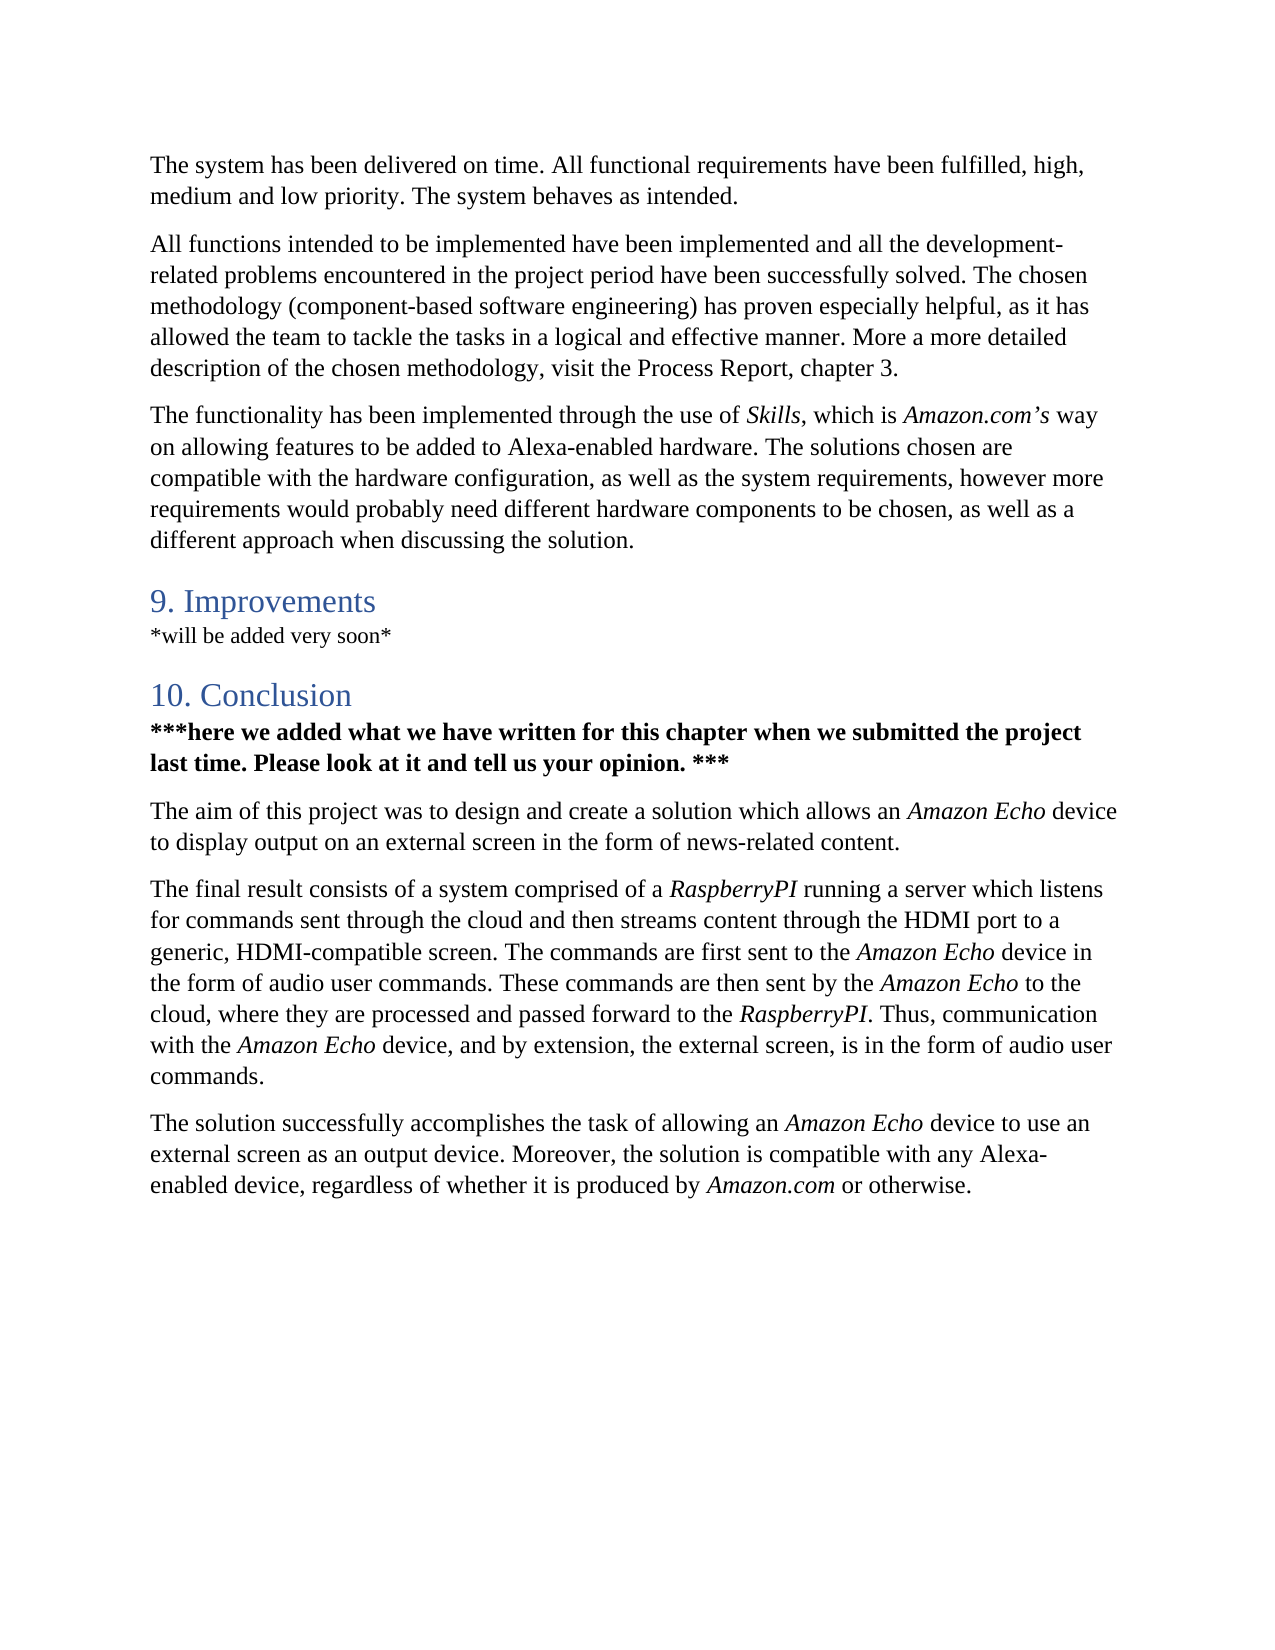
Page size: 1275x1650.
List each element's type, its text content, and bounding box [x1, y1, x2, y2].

text The system has been delivered on time. All functional requirements have been fulfilled, high, medium and low priority. The system behaves as intended. [150, 150, 1125, 210]
subtitle 10. Conclusion [150, 676, 1125, 714]
text The aim of this project was to design and create a solution which allows an Amazon Echo device to display output on an external screen in the form of news-related content. [150, 796, 1125, 856]
subtitle 9. Improvements [150, 581, 1125, 619]
text The final result consists of a system comprised of a RaspberryPI running a server which listens for commands sent through the cloud and then streams content through the HDMI port to a generic, HDMI-compatible screen. The commands are first sent to the Amazon Echo device in the form of audio user commands. These commands are then sent by the Amazon Echo to the cloud, where they are processed and passed forward to the RaspberryPI. Thus, communication with the Amazon Echo device, and by extension, the external screen, is in the form of audio user commands. [150, 874, 1125, 1089]
text The functionality has been implemented through the use of Skills, which is Amazon.com’s way on allowing features to be added to Alexa-enabled hardware. The solutions chosen are compatible with the hardware configuration, as well as the system requirements, however more requirements would probably need different hardware components to be chosen, as well as a different approach when discussing the solution. [150, 401, 1125, 553]
text All functions intended to be implemented have been implemented and all the development-related problems encountered in the project period have been successfully solved. The chosen methodology (component-based software engineering) has proven especially helpful, as it has allowed the team to tackle the tasks in a logical and effective manner. More a more detailed description of the chosen methodology, visit the Process Report, chapter 3. [150, 229, 1125, 382]
text The solution successfully accomplishes the task of allowing an Amazon Echo device to use an external screen as an output device. Moreover, the solution is compatible with any Alexa-enabled device, regardless of whether it is produced by Amazon.com or otherwise. [150, 1108, 1125, 1199]
text *will be added very soon* [150, 622, 1125, 648]
text ***here we added what we have written for this chapter when we submitted the project last time. Please look at it and tell us your opinion. *** [150, 717, 1125, 777]
